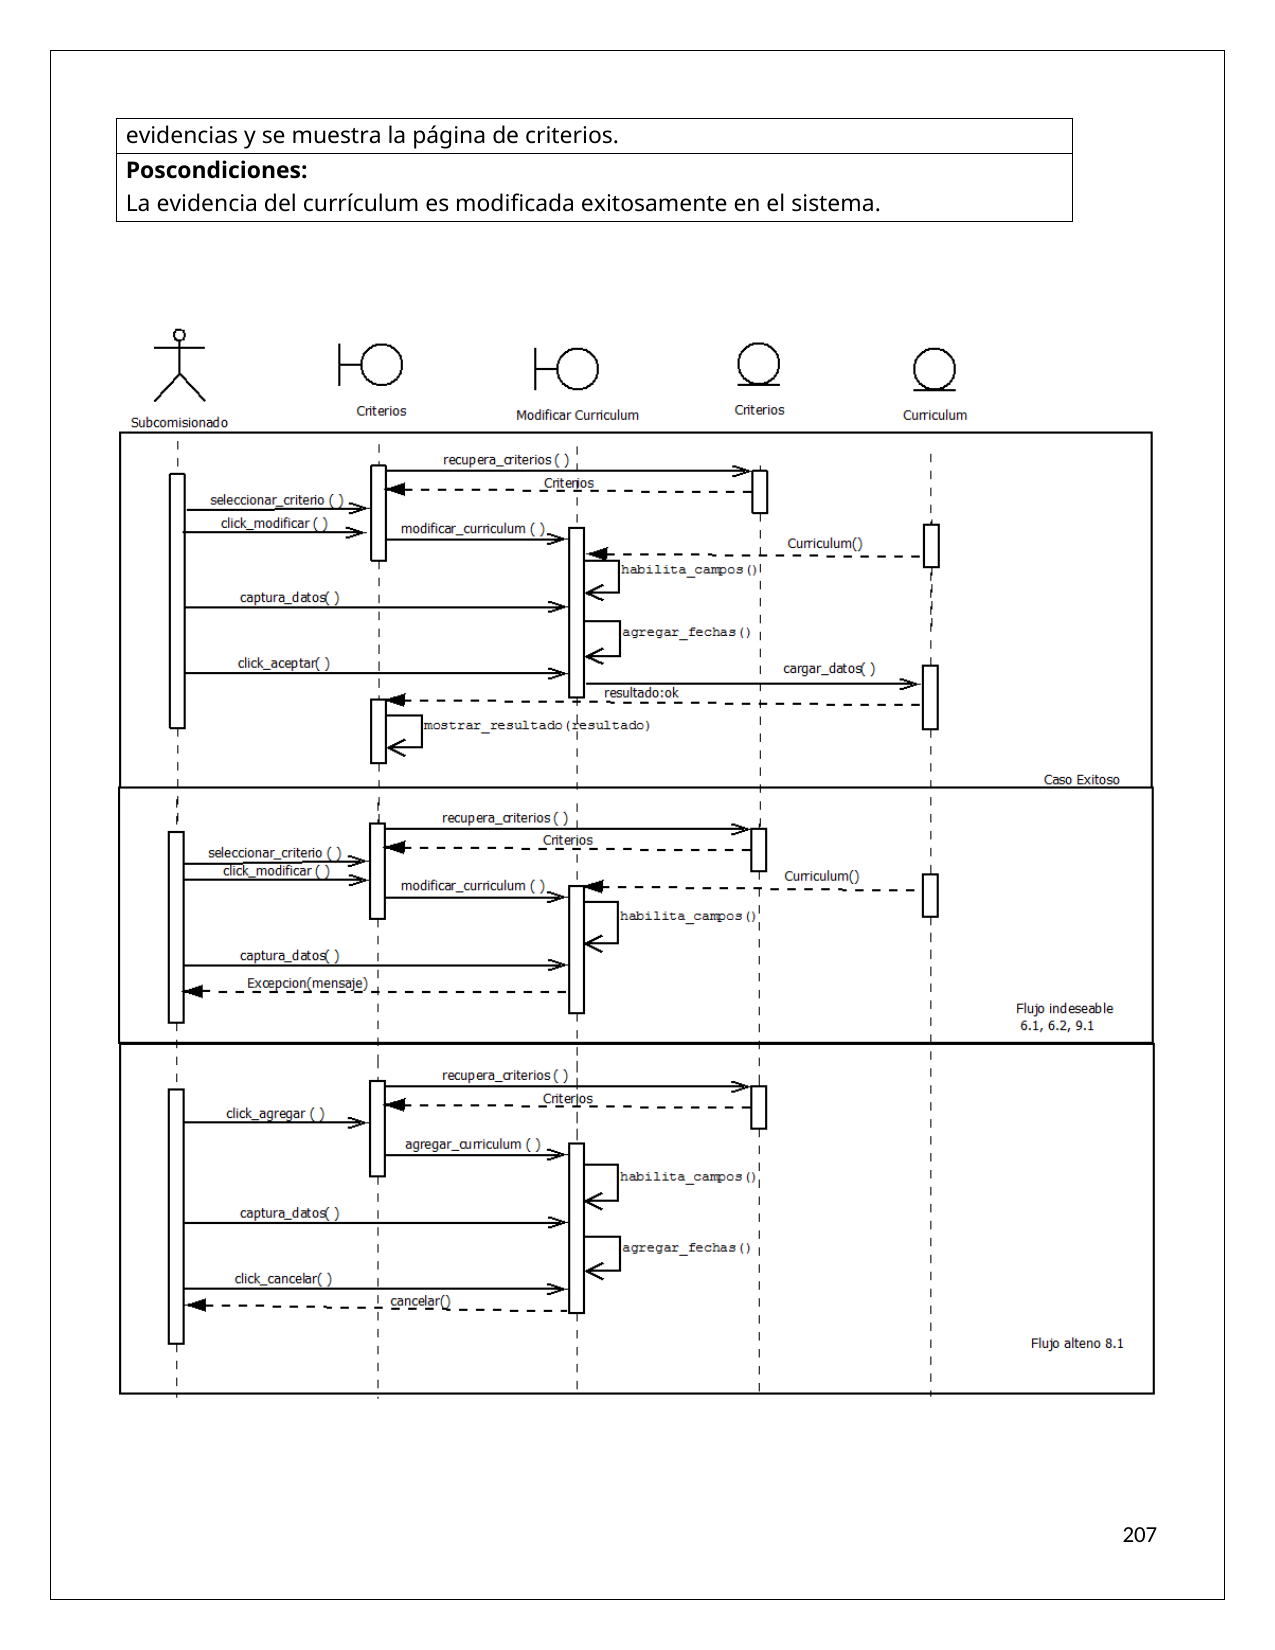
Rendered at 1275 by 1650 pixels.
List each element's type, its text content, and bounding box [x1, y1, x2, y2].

table_cell Poscondiciones: La evidencia del currículum es modificada exitosamente en el sistema. [117, 154, 1072, 221]
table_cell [117, 119, 1072, 152]
picture [118, 315, 1157, 1401]
